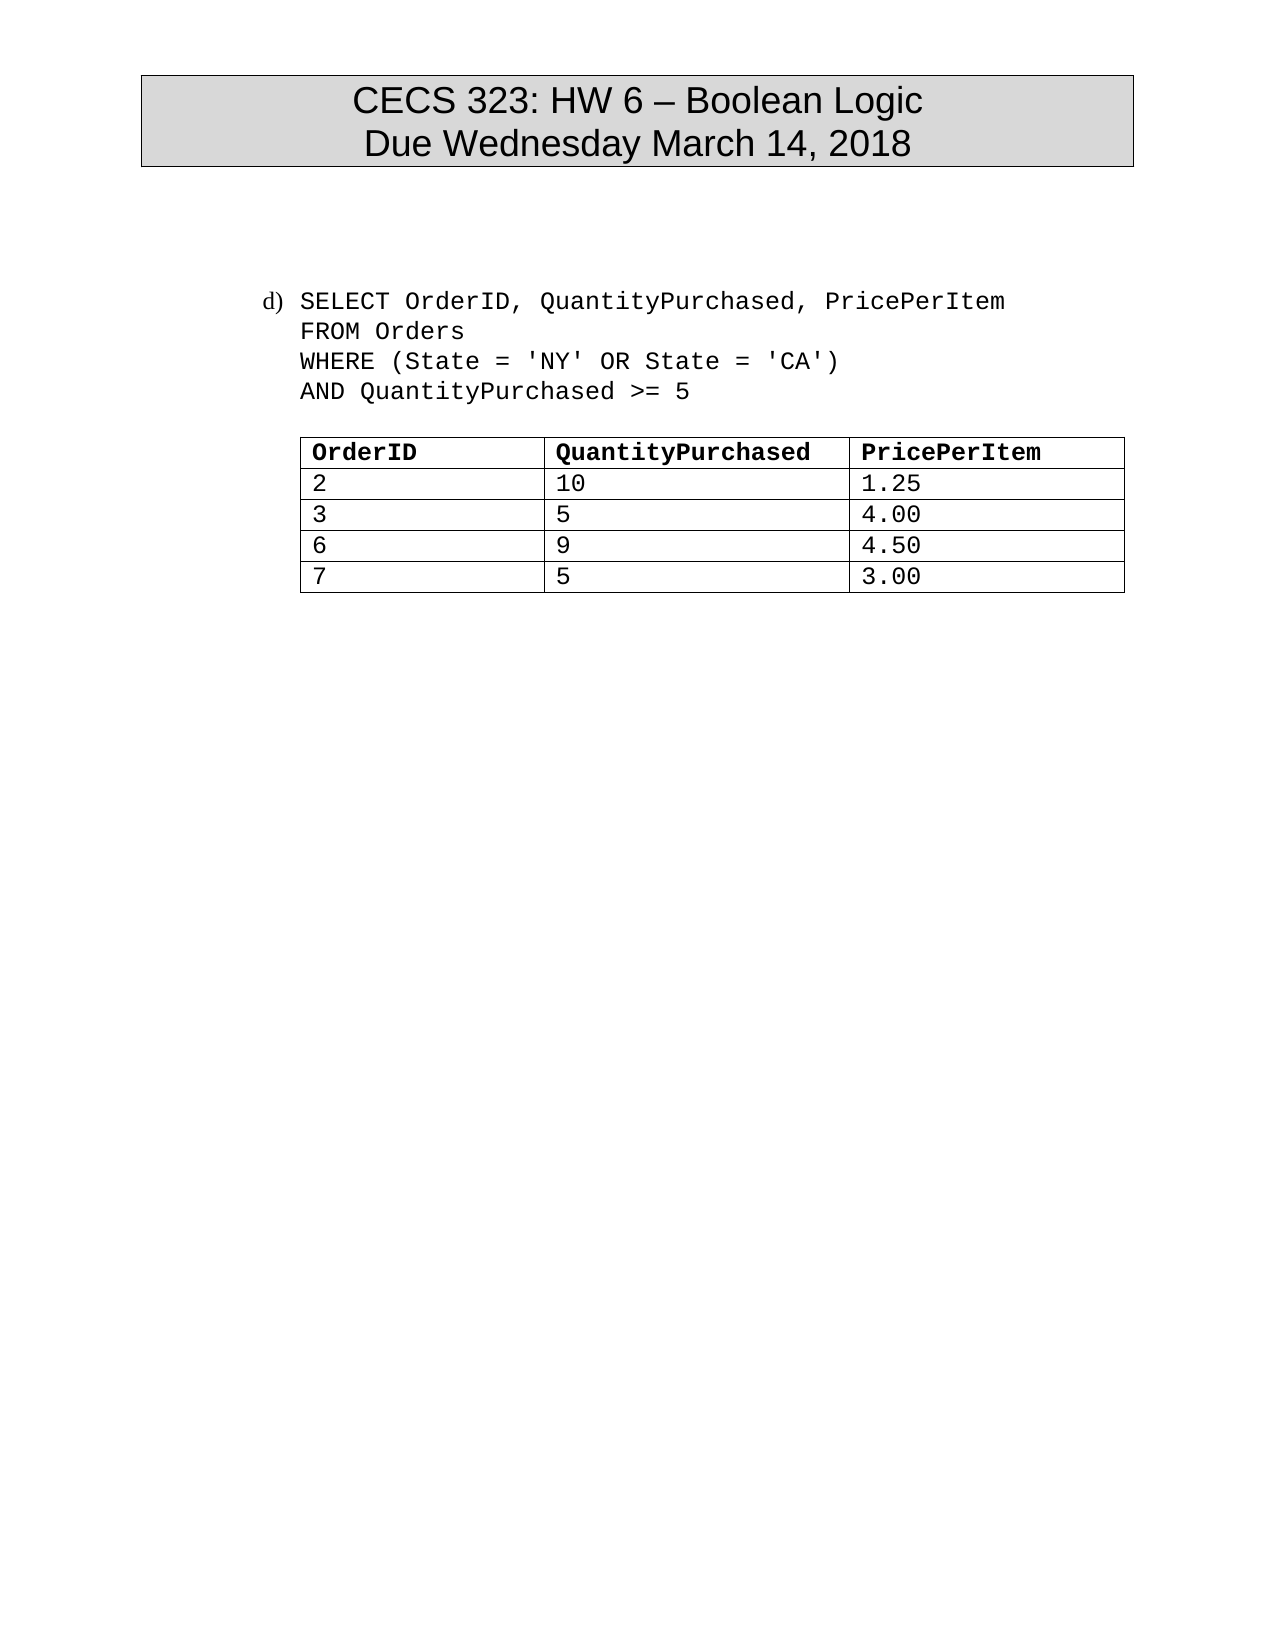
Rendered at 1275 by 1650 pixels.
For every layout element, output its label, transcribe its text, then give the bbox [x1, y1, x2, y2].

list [262, 286, 1125, 317]
table_header OrderID [301, 438, 544, 468]
list FROM Orders [300, 317, 1125, 347]
table_cell 3 [301, 500, 544, 530]
table_cell 2 [301, 469, 544, 499]
table_cell 10 [545, 469, 849, 499]
table_cell 9 [545, 531, 849, 561]
table_cell 5 [545, 562, 849, 592]
table_cell 1.25 [850, 469, 1124, 499]
list WHERE (State = 'NY' OR State = 'CA') [300, 347, 1125, 377]
table_header PricePerItem [850, 438, 1124, 468]
table_cell 4.00 [850, 500, 1124, 530]
table_cell 6 [301, 531, 544, 561]
list AND QuantityPurchased >= 5 [300, 377, 1125, 407]
table_cell 4.50 [850, 531, 1124, 561]
table_cell 3.00 [850, 562, 1124, 592]
table_cell 7 [301, 562, 544, 592]
table_cell 5 [545, 500, 849, 530]
table_header QuantityPurchased [545, 438, 849, 468]
